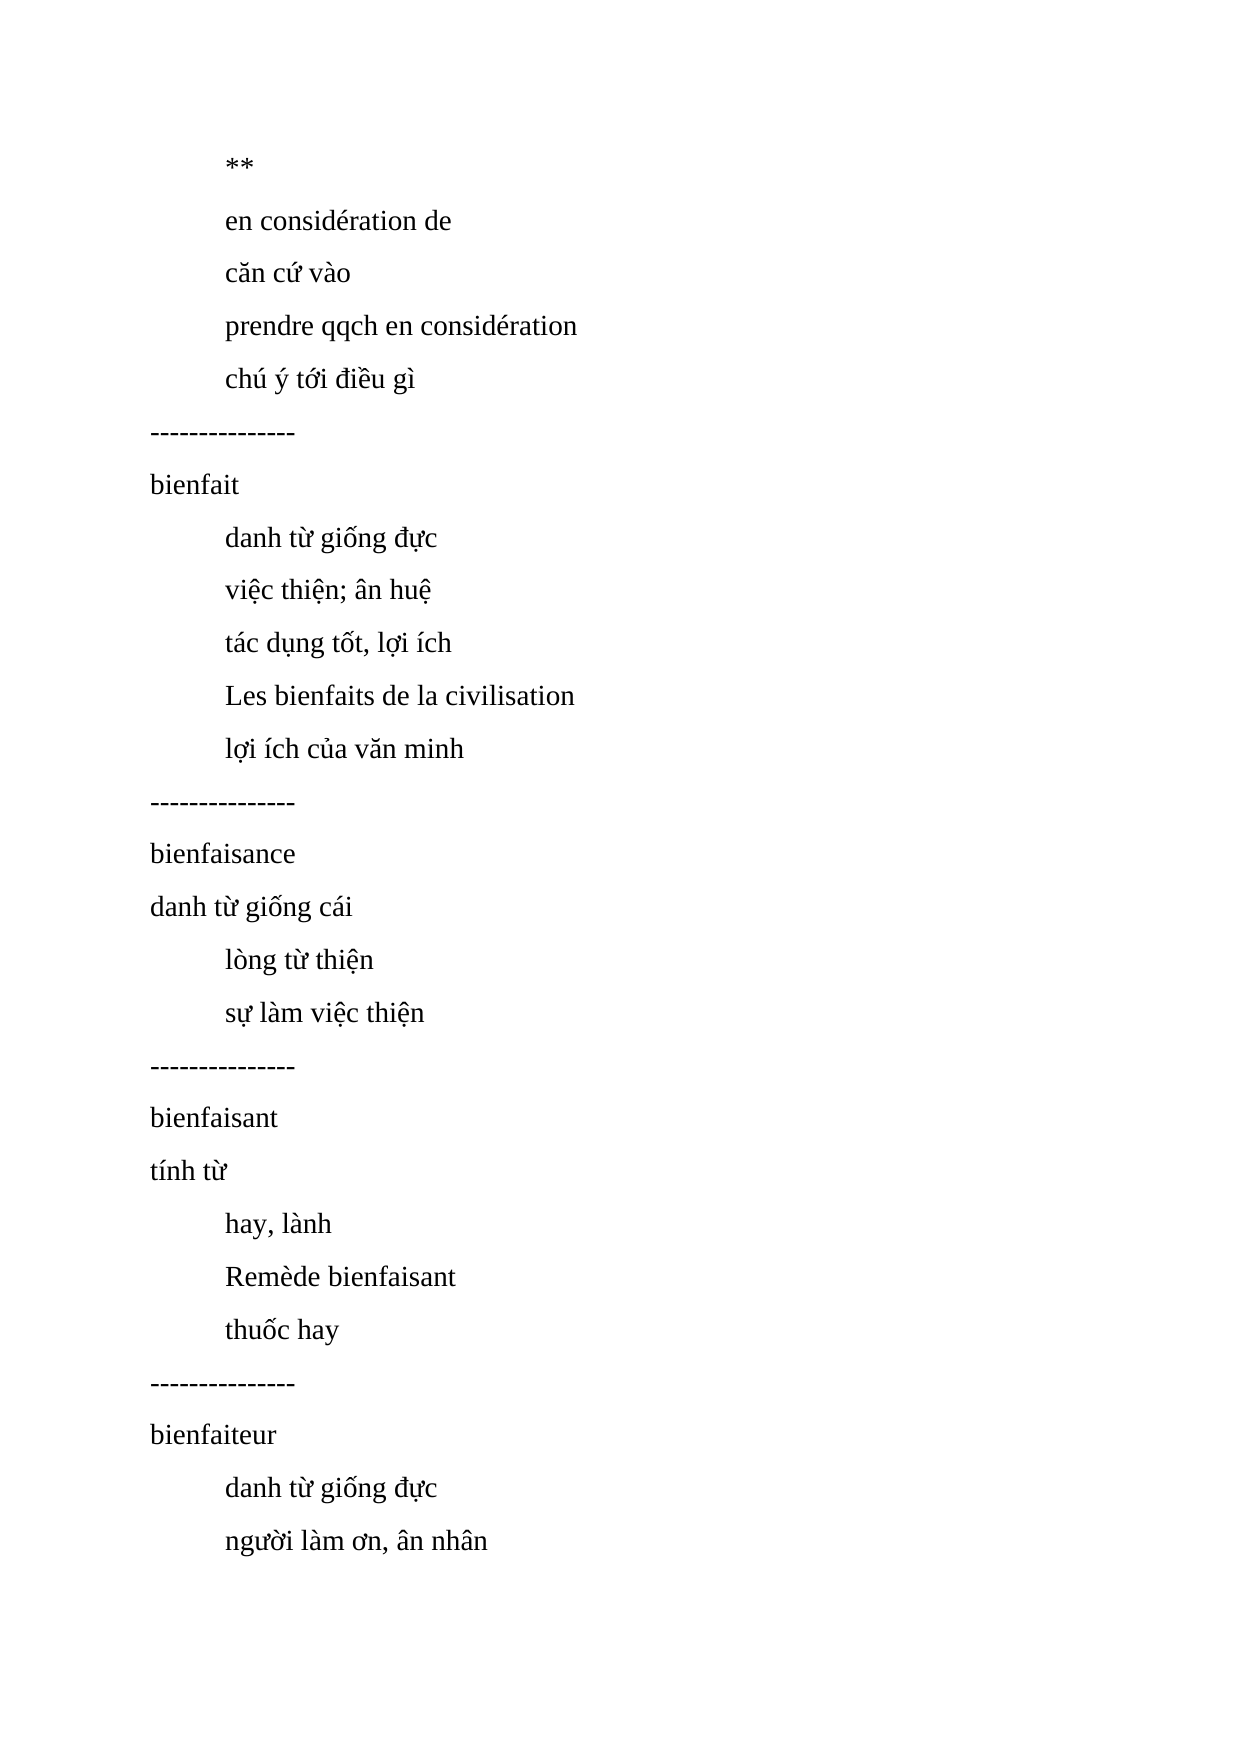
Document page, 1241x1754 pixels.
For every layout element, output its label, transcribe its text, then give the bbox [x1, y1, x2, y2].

text lợi ích của văn minh [150, 731, 1090, 764]
text bienfait [150, 467, 1090, 500]
text việc thiện; ân huệ [150, 572, 1090, 606]
text Remède bienfaisant [150, 1259, 1090, 1293]
text danh từ giống cái [150, 889, 1090, 923]
text người làm ơn, ân nhân [150, 1523, 1090, 1557]
text căn cứ vào [150, 256, 1090, 289]
text danh từ giống đực [150, 520, 1090, 553]
text en considération de [150, 203, 1090, 236]
text bienfaiteur [150, 1417, 1090, 1451]
text --------------- [150, 414, 1090, 448]
text sự làm việc thiện [150, 995, 1090, 1028]
text --------------- [150, 784, 1090, 817]
text tính từ [150, 1153, 1090, 1187]
text chú ý tới điều gì [150, 361, 1090, 395]
text Les bienfaits de la civilisation [150, 678, 1090, 712]
text bienfaisance [150, 837, 1090, 870]
text ** [150, 150, 1090, 183]
text prendre qqch en considération [150, 308, 1090, 342]
text lòng từ thiện [150, 942, 1090, 976]
text thuốc hay [150, 1312, 1090, 1345]
text bienfaisant [150, 1101, 1090, 1134]
text hay, lành [150, 1206, 1090, 1240]
text --------------- [150, 1365, 1090, 1398]
text danh từ giống đực [150, 1470, 1090, 1504]
text tác dụng tốt, lợi ích [150, 625, 1090, 659]
text --------------- [150, 1048, 1090, 1081]
